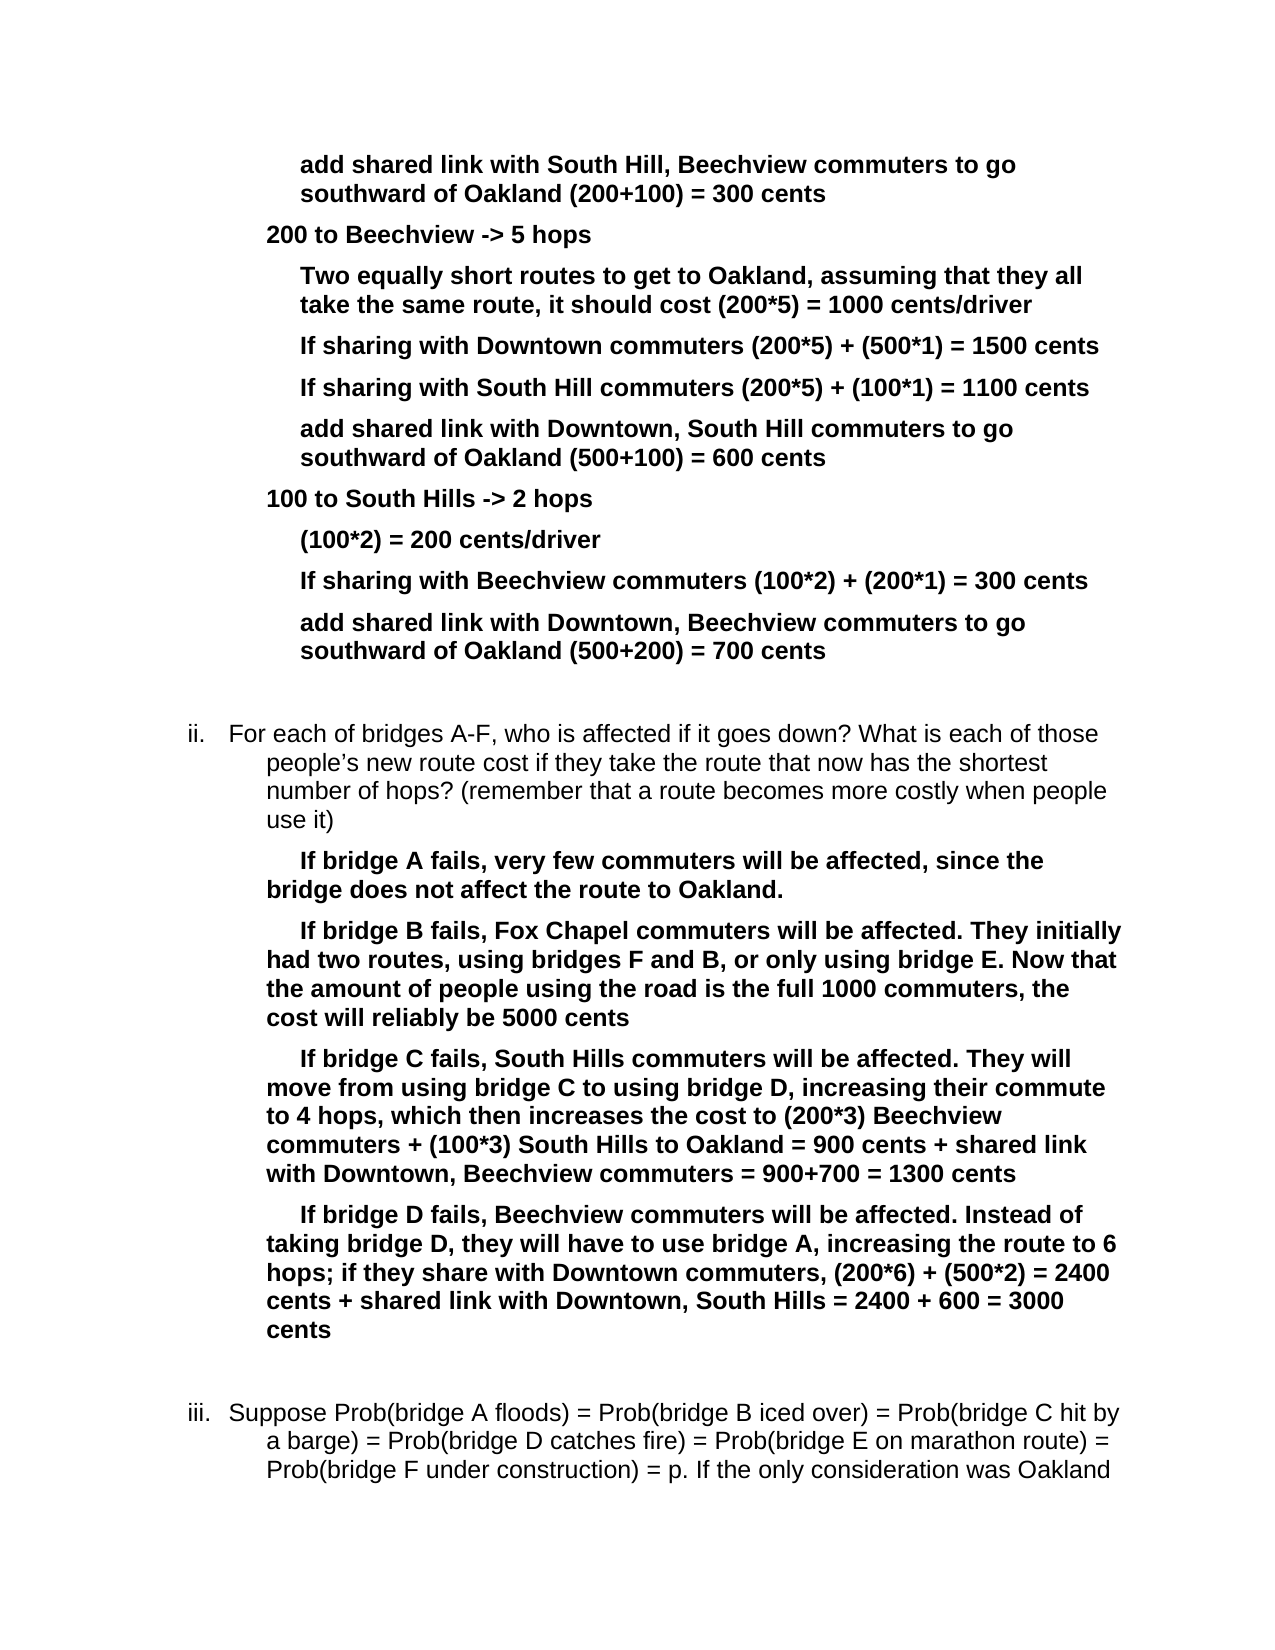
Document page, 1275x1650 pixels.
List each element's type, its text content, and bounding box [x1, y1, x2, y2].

text If bridge A fails, very few commuters will be affected, since the bridge does not affect the route to Oakland. [266, 846, 1125, 904]
text If bridge D fails, Beechview commuters will be affected. Instead of taking bridge D, they will have to use bridge A, increasing the route to 6 hops; if they share with Downtown commuters, (200*6) + (500*2) = 2400 cents + shared link with Downtown, South Hills = 2400 + 600 = 3000 cents [266, 1200, 1125, 1344]
text If sharing with South Hill commuters (200*5) + (100*1) = 1100 cents [266, 372, 1125, 401]
list For each of bridges A-F, who is affected if it goes down? What is each of those people’s new route cost if they take the route that now has the shortest number of hops? (remember that a route becomes more costly when people use it) [187, 719, 1125, 834]
text (100*2) = 200 cents/driver [266, 525, 1125, 554]
text If bridge C fails, South Hills commuters will be affected. They will move from using bridge C to using bridge D, increasing their commute to 4 hops, which then increases the cost to (200*3) Beechview commuters + (100*3) South Hills to Oakland = 900 cents + shared link with Downtown, Beechview commuters = 900+700 = 1300 cents [266, 1044, 1125, 1187]
text 100 to South Hills -> 2 hops [266, 484, 1125, 512]
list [187, 1397, 1125, 1484]
text If bridge B fails, Fox Chapel commuters will be affected. They initially had two routes, using bridges F and B, or only using bridge E. Now that the amount of people using the road is the full 1000 commuters, the cost will reliably be 5000 cents [266, 916, 1125, 1031]
text add shared link with Downtown, Beechview commuters to go southward of Oakland (500+200) = 700 cents [300, 607, 1125, 665]
text add shared link with South Hill, Beechview commuters to go southward of Oakland (200+100) = 300 cents [300, 150, 1125, 207]
text Two equally short routes to get to Oakland, assuming that they all take the same route, it should cost (200*5) = 1000 cents/driver [300, 261, 1125, 319]
text 200 to Beechview -> 5 hops [266, 220, 1125, 249]
text If sharing with Downtown commuters (200*5) + (500*1) = 1500 cents [266, 331, 1125, 360]
text add shared link with Downtown, South Hill commuters to go southward of Oakland (500+100) = 600 cents [300, 414, 1125, 471]
text If sharing with Beechview commuters (100*2) + (200*1) = 300 cents [266, 566, 1125, 595]
